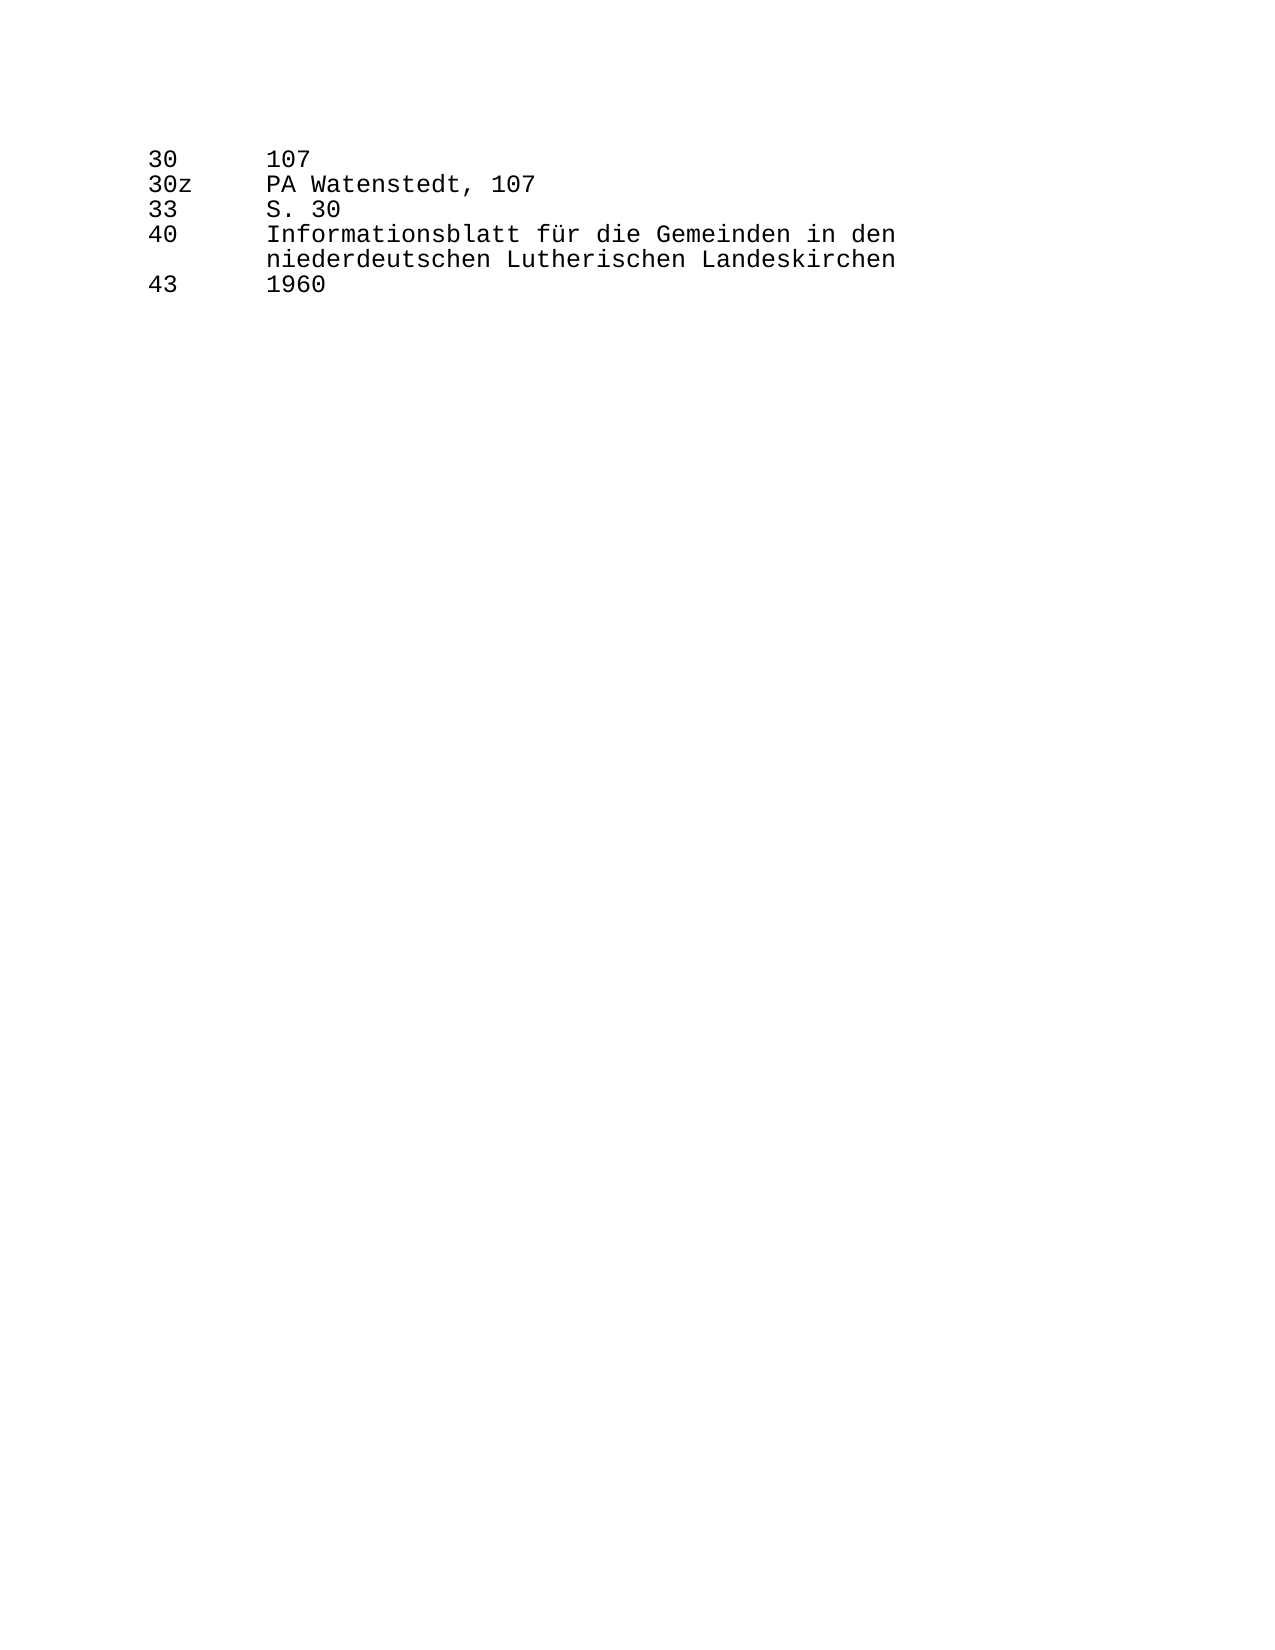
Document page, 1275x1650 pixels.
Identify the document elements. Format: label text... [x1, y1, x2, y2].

text 30 107 [148, 148, 1127, 173]
text 33 S. 30 [148, 198, 1127, 223]
text 30z PA Watenstedt, 107 [148, 173, 1127, 198]
text 43 1960 [148, 273, 1127, 298]
text 40 s[t[Informationsblatt für die Gemeinden in den niederdeutschen Lutherischen Landeskirchen]t]s [148, 223, 1127, 273]
